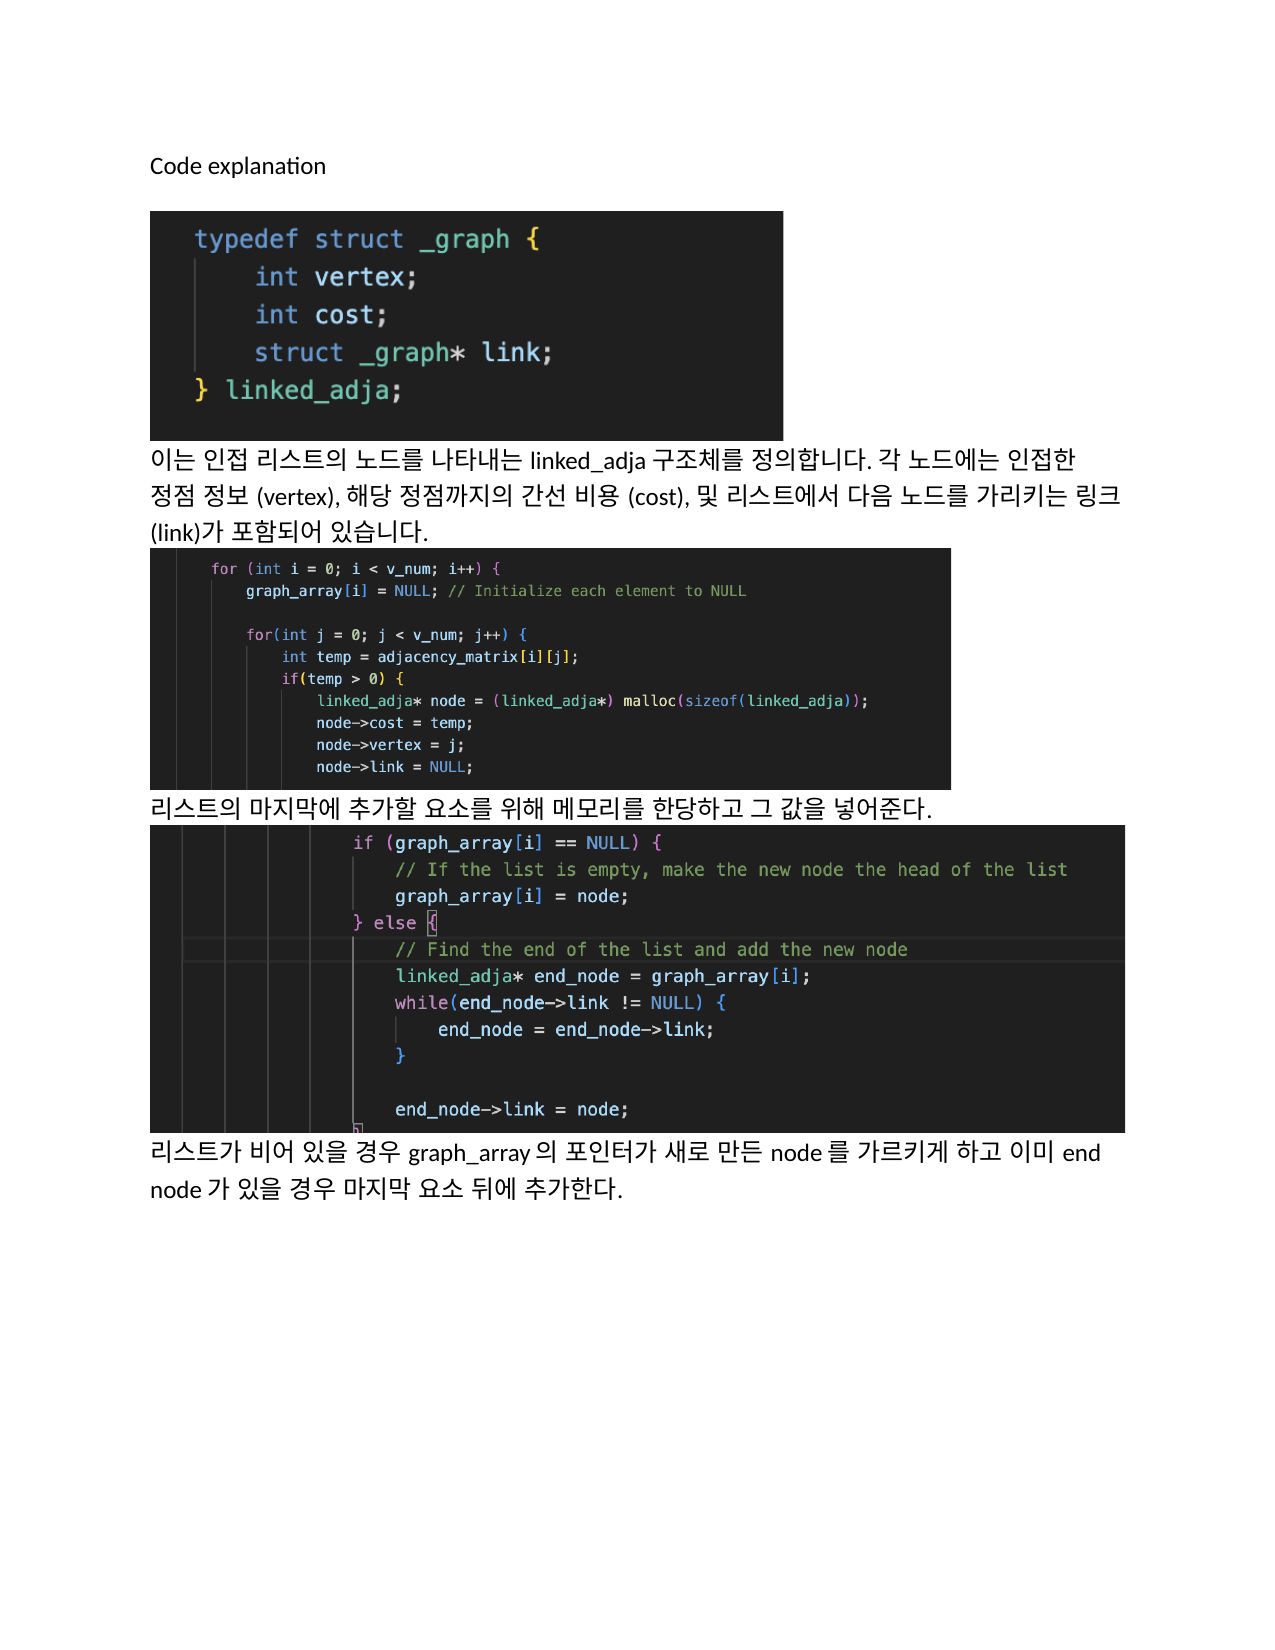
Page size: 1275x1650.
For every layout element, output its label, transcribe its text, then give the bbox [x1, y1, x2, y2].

picture [150, 825, 1125, 1133]
text 이는 인접 리스트의 노드를 나타내는 linked_adja 구조체를 정의합니다. 각 노드에는 인접한 정점 정보 (vertex), 해당 정점까지의 간선 비용 (cost), 및 리스트에서 다음 노드를 가리키는 링크 (link)가 포함되어 있습니다. [150, 440, 1125, 549]
text Code explanation [150, 150, 1125, 181]
text 리스트의 마지막에 추가할 요소를 위해 메모리를 한당하고 그 값을 넣어준다. [150, 789, 1125, 825]
text 리스트가 비어 있을 경우 graph_array의 포인터가 새로 만든 node를 가르키게 하고 이미 end node가 있을 경우 마지막 요소 뒤에 추가한다. [150, 1133, 1125, 1205]
picture [150, 548, 952, 790]
picture [150, 211, 784, 441]
